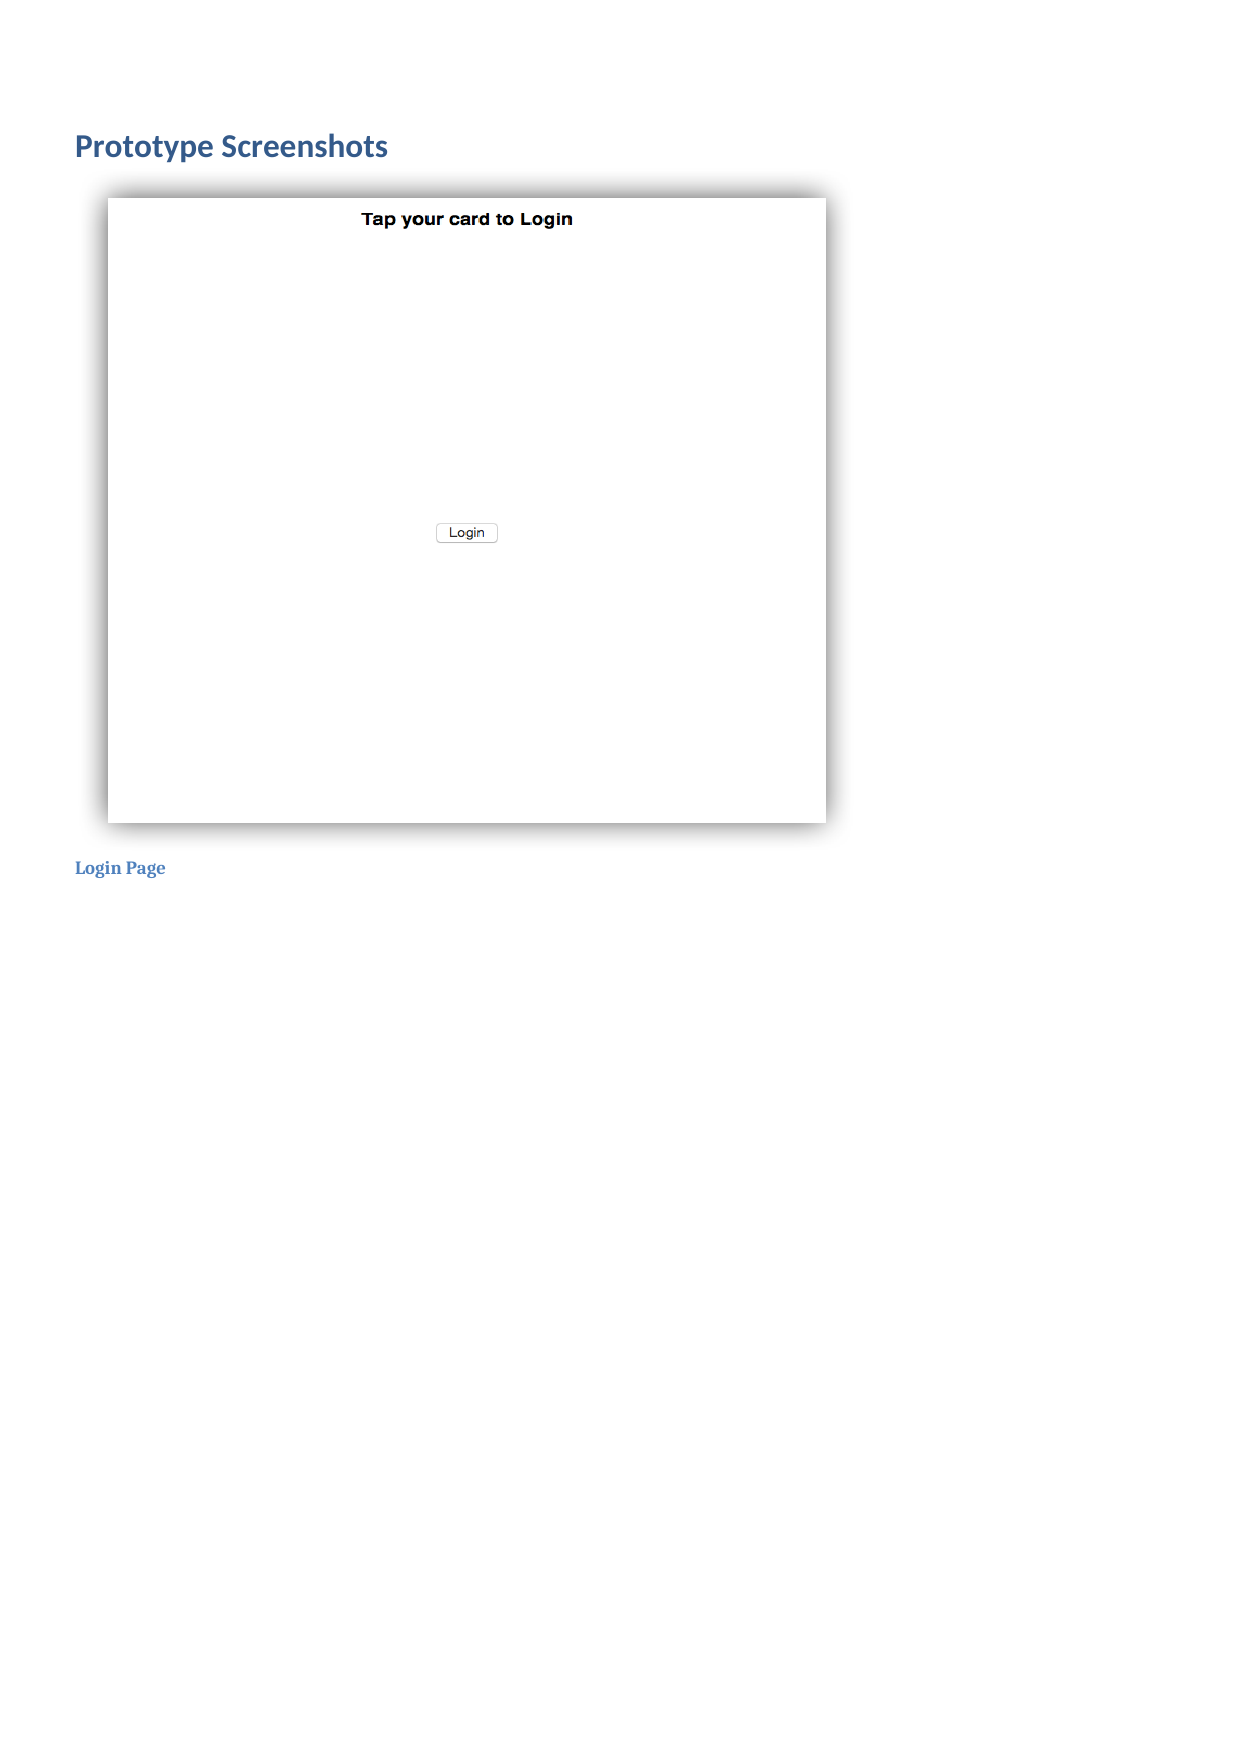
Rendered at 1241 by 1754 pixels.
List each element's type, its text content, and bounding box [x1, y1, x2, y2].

text Login Page [75, 857, 1165, 879]
subtitle Prototype Screenshots [75, 125, 1165, 166]
picture [108, 198, 826, 823]
